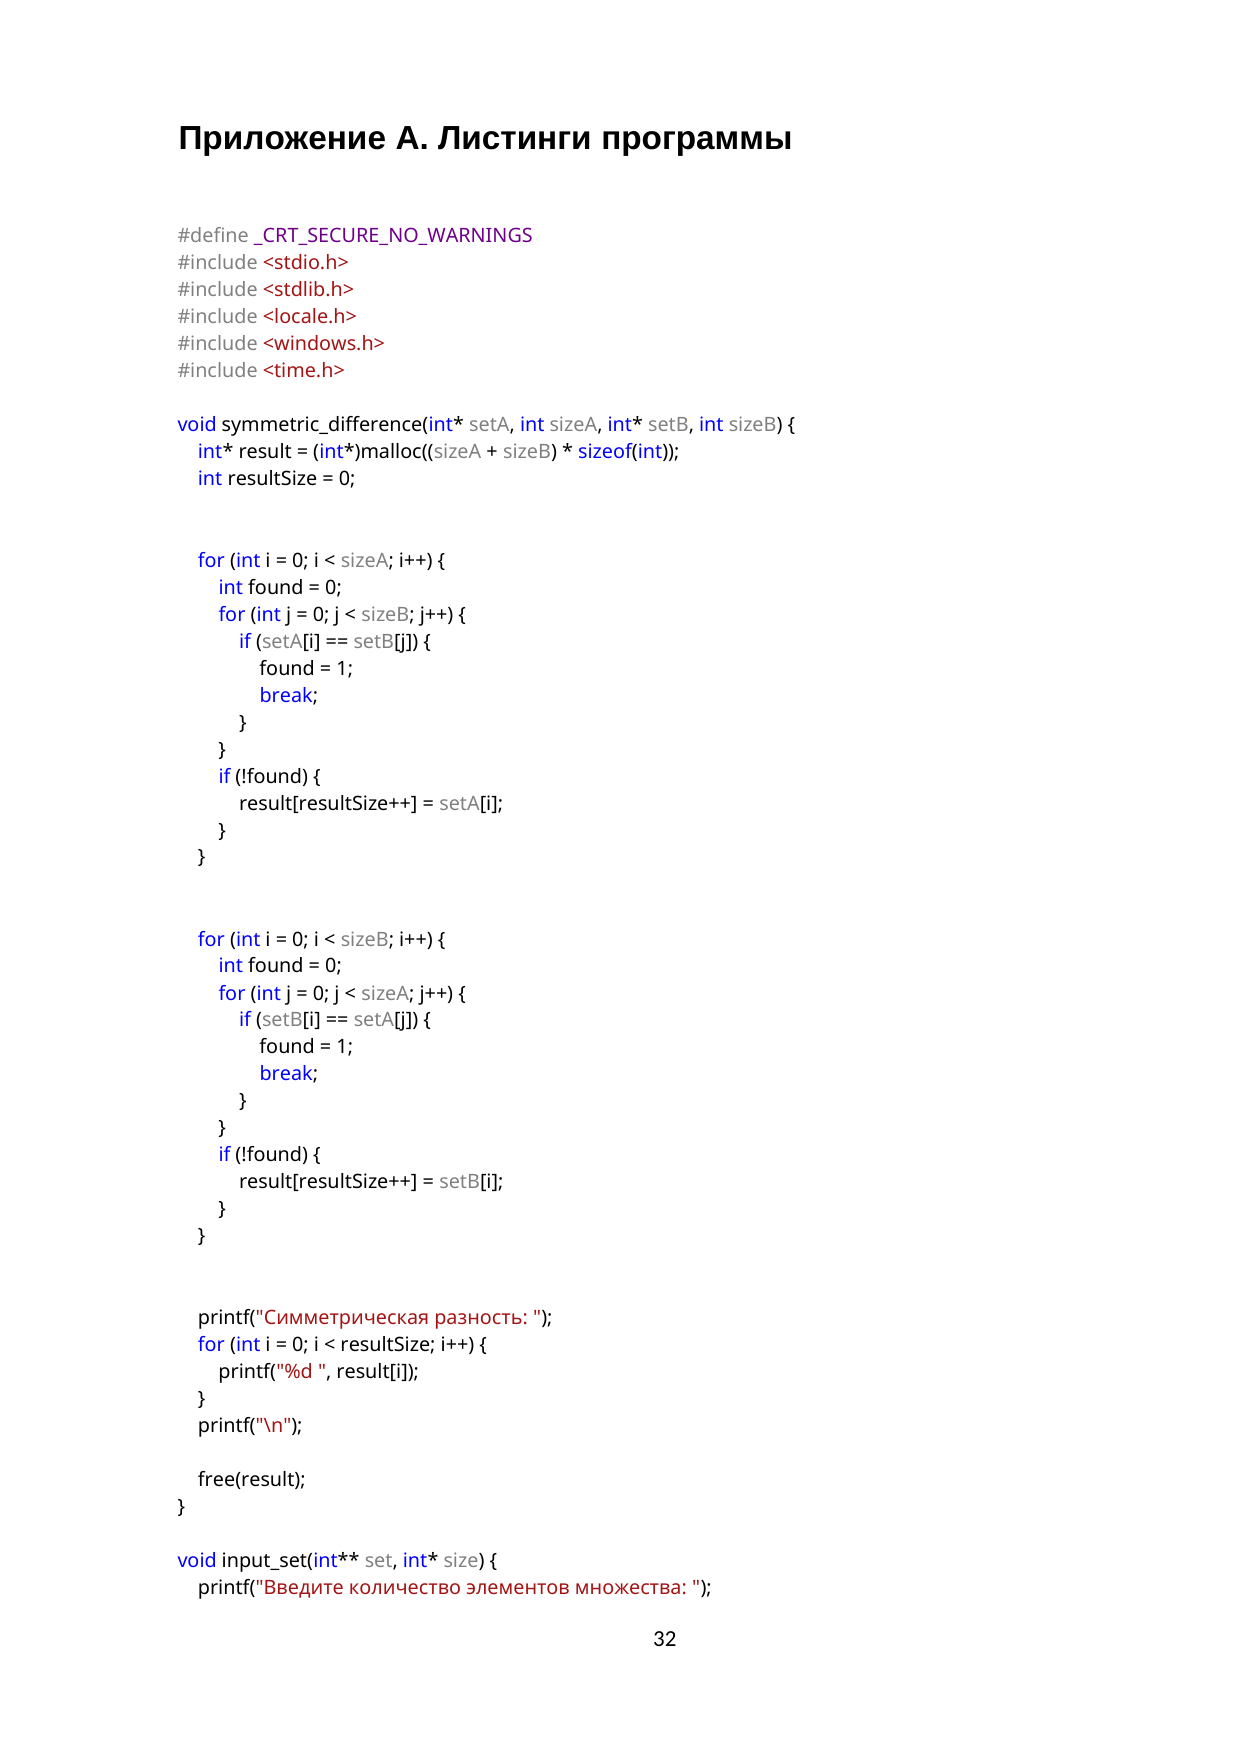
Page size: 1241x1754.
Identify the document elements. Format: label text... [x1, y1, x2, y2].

text break; [177, 1060, 1152, 1087]
text for (int i = 0; i < resultSize; i++) { [177, 1331, 1152, 1357]
text #include <time.h> [177, 356, 1152, 383]
text found = 1; [177, 1033, 1152, 1060]
text } [177, 843, 1152, 870]
text void input_set(int** set, int* size) { [177, 1546, 1152, 1573]
text } [177, 1222, 1152, 1248]
subtitle Приложение А. Листинги программы [178, 118, 1152, 157]
text printf("%d ", result[i]); [177, 1357, 1152, 1384]
text int found = 0; [177, 573, 1152, 600]
text result[resultSize++] = setB[i]; [177, 1168, 1152, 1194]
text } [177, 735, 1152, 762]
text } [177, 708, 1152, 735]
text for (int i = 0; i < sizeB; i++) { [177, 925, 1152, 952]
text int resultSize = 0; [177, 464, 1152, 491]
text for (int j = 0; j < sizeB; j++) { [177, 600, 1152, 627]
text #include <windows.h> [177, 329, 1152, 356]
text } [177, 1492, 1152, 1519]
text #define _CRT_SECURE_NO_WARNINGS [177, 221, 1152, 248]
text } [177, 1384, 1152, 1411]
text int* result = (int*)malloc((sizeA + sizeB) * sizeof(int)); [177, 437, 1152, 464]
text result[resultSize++] = setA[i]; [177, 789, 1152, 816]
text #include <locale.h> [177, 302, 1152, 329]
text found = 1; [177, 654, 1152, 681]
text } [177, 1114, 1152, 1141]
text if (!found) { [177, 1141, 1152, 1168]
text for (int j = 0; j < sizeA; j++) { [177, 979, 1152, 1006]
text if (!found) { [177, 762, 1152, 789]
text int found = 0; [177, 952, 1152, 979]
text free(result); [177, 1465, 1152, 1492]
text if (setA[i] == setB[j]) { [177, 627, 1152, 654]
text void symmetric_difference(int* setA, int sizeA, int* setB, int sizeB) { [177, 410, 1152, 437]
text for (int i = 0; i < sizeA; i++) { [177, 546, 1152, 573]
text #include <stdio.h> [177, 248, 1152, 275]
text } [177, 1194, 1152, 1222]
text #include <stdlib.h> [177, 275, 1152, 302]
text printf("Введите количество элементов множества: "); [177, 1573, 1152, 1600]
text if (setB[i] == setA[j]) { [177, 1006, 1152, 1033]
text printf("Симметрическая разность: "); [177, 1303, 1152, 1331]
text } [177, 1087, 1152, 1114]
text break; [177, 681, 1152, 708]
text printf("\n"); [177, 1411, 1152, 1438]
text } [177, 816, 1152, 843]
